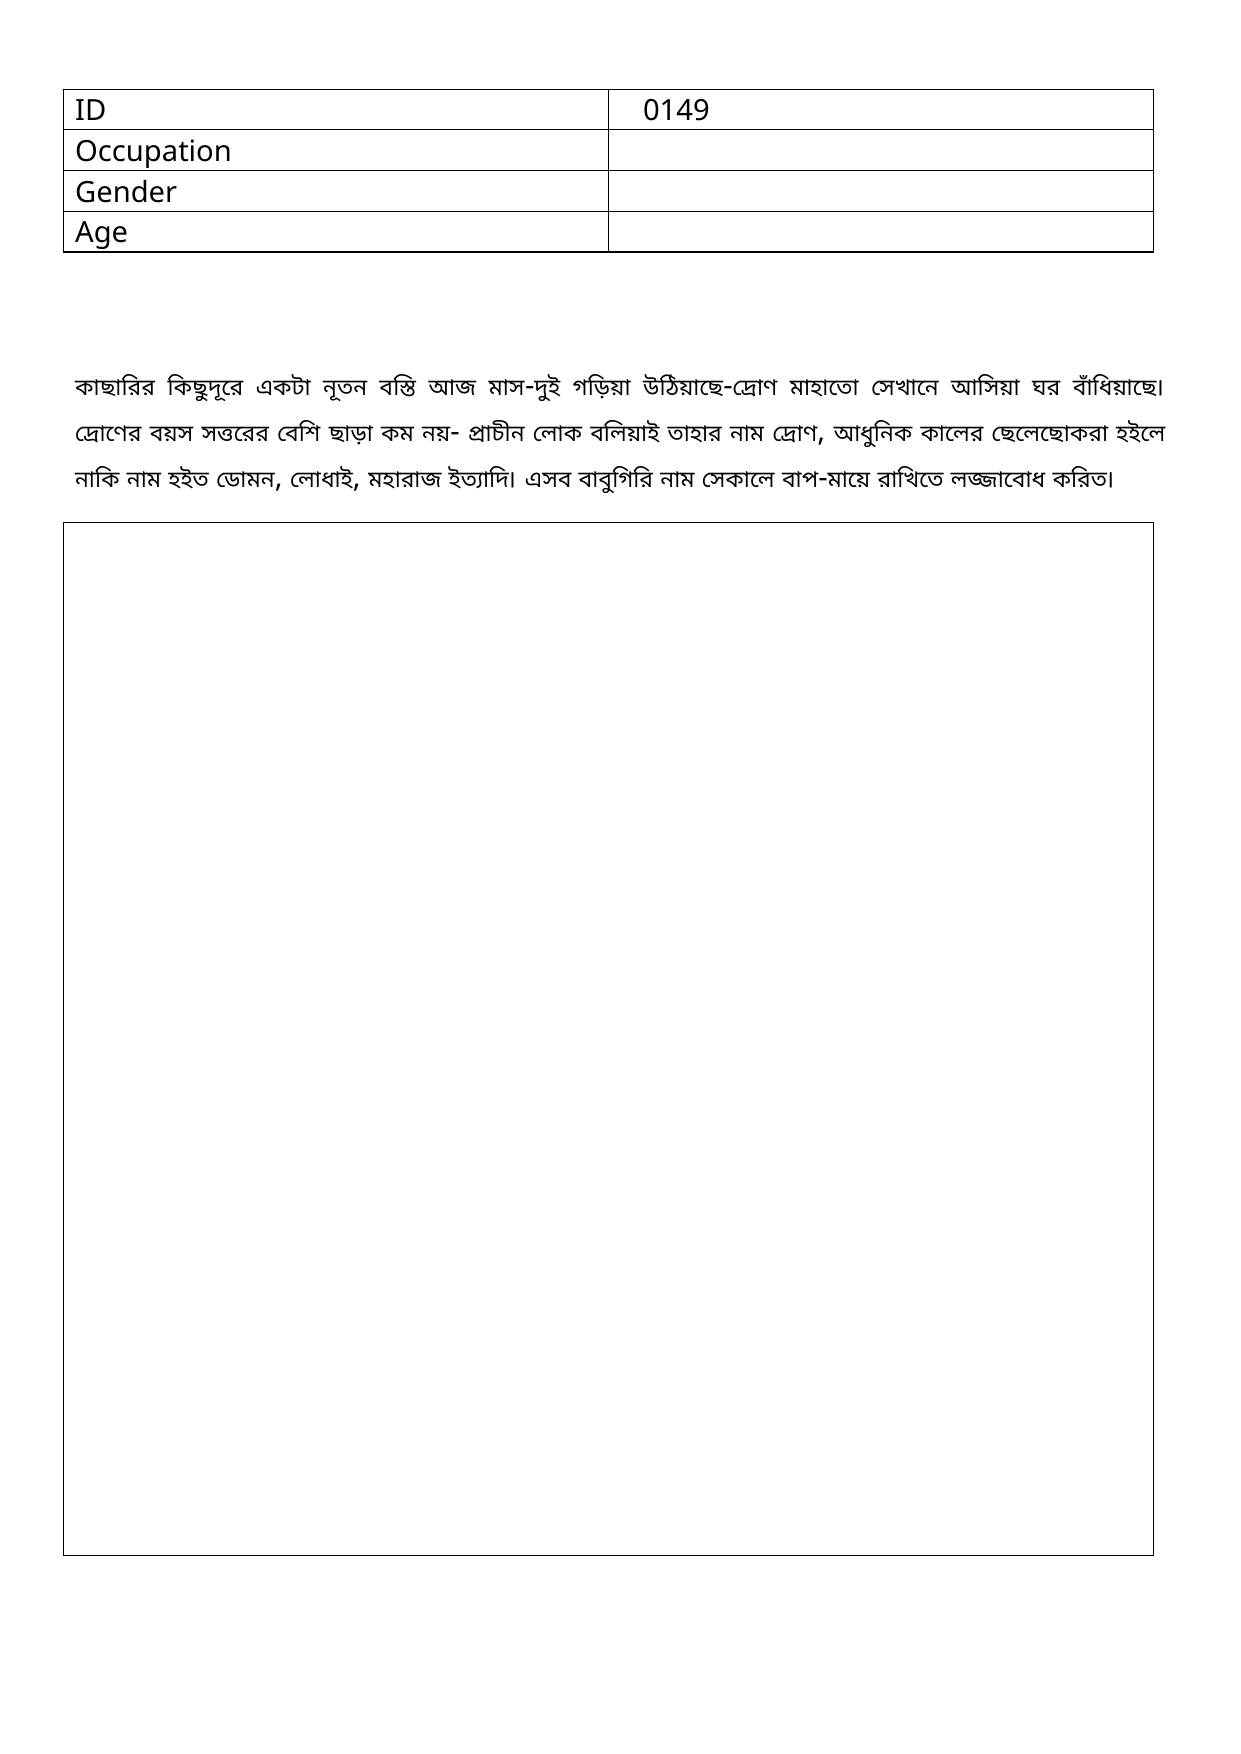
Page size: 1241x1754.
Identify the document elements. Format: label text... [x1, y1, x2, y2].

table_cell [609, 171, 1153, 211]
table_header ID [64, 90, 608, 129]
table_header 0149 [609, 90, 1153, 129]
text কাছারির কিছুদূরে একটা নূতন বস্তি আজ মাস-দুই গড়িয়া উঠিয়াছে-দ্রোণ মাহাতো সেখানে আসিয়া ঘর বাঁধিয়াছে। দ্রোণের বয়স সত্তরের বেশি ছাড়া কম নয়- প্রাচীন লোক বলিয়াই তাহার নাম দ্রোণ, আধুনিক কালের ছেলেছোকরা হইলে নাকি নাম হইত ডোমন, লোধাই, মহারাজ ইত্যাদি। এসব বাবুগিরি নাম সেকালে বাপ-মায়ে রাখিতে লজ্জাবোধ করিত। [75, 364, 1165, 496]
table_cell [609, 212, 1153, 251]
table_cell Gender [64, 171, 608, 211]
table_cell Age [64, 212, 608, 251]
table_cell Occupation [64, 130, 608, 170]
table_cell [609, 130, 1153, 170]
table_header [64, 523, 1153, 1555]
